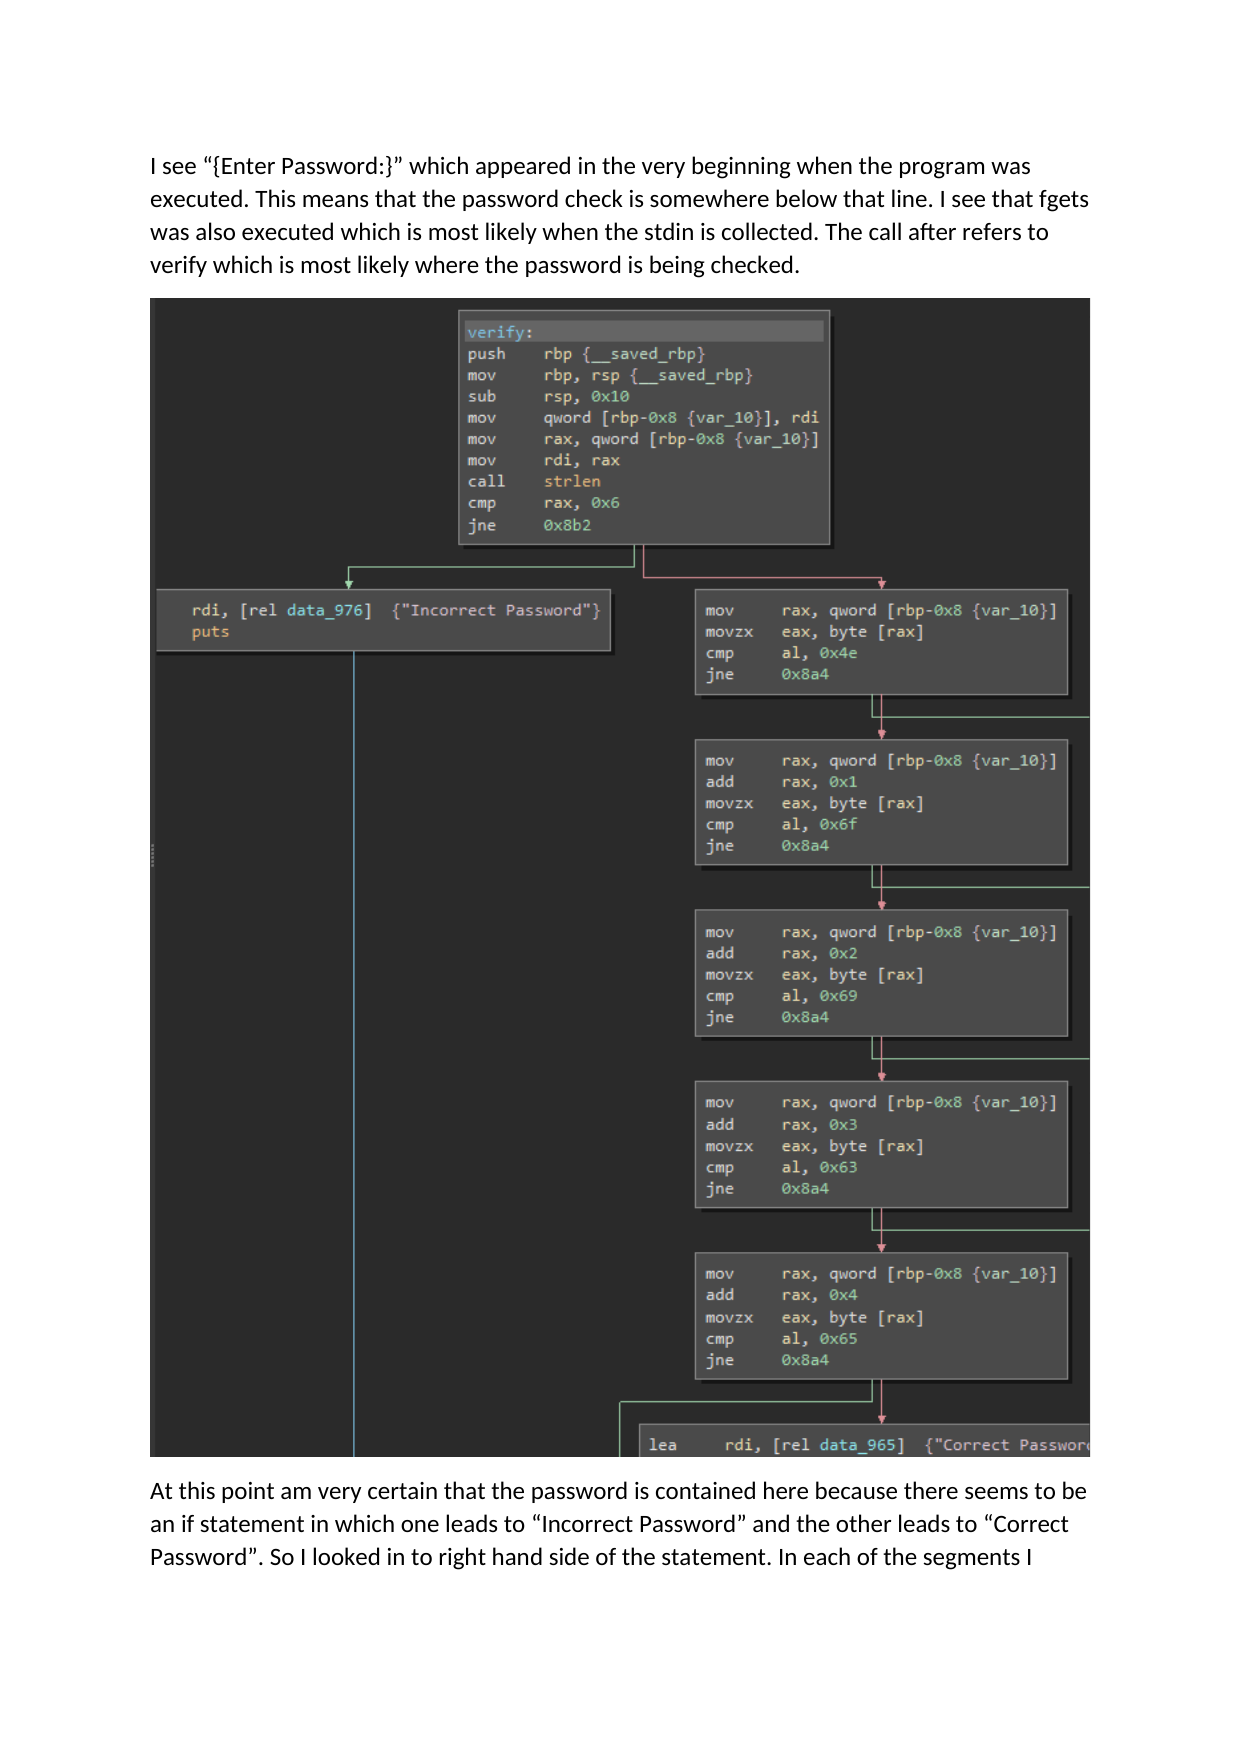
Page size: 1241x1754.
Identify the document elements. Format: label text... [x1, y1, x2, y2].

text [150, 1475, 1090, 1572]
picture [150, 298, 1091, 1457]
text I see “{Enter Password:}” which appeared in the very beginning when the program was executed. This means that the password check is somewhere below that line. I see that fgets was also executed which is most likely when the stdin is collected. The call after refers to verify which is most likely where the password is being checked. [150, 150, 1090, 279]
